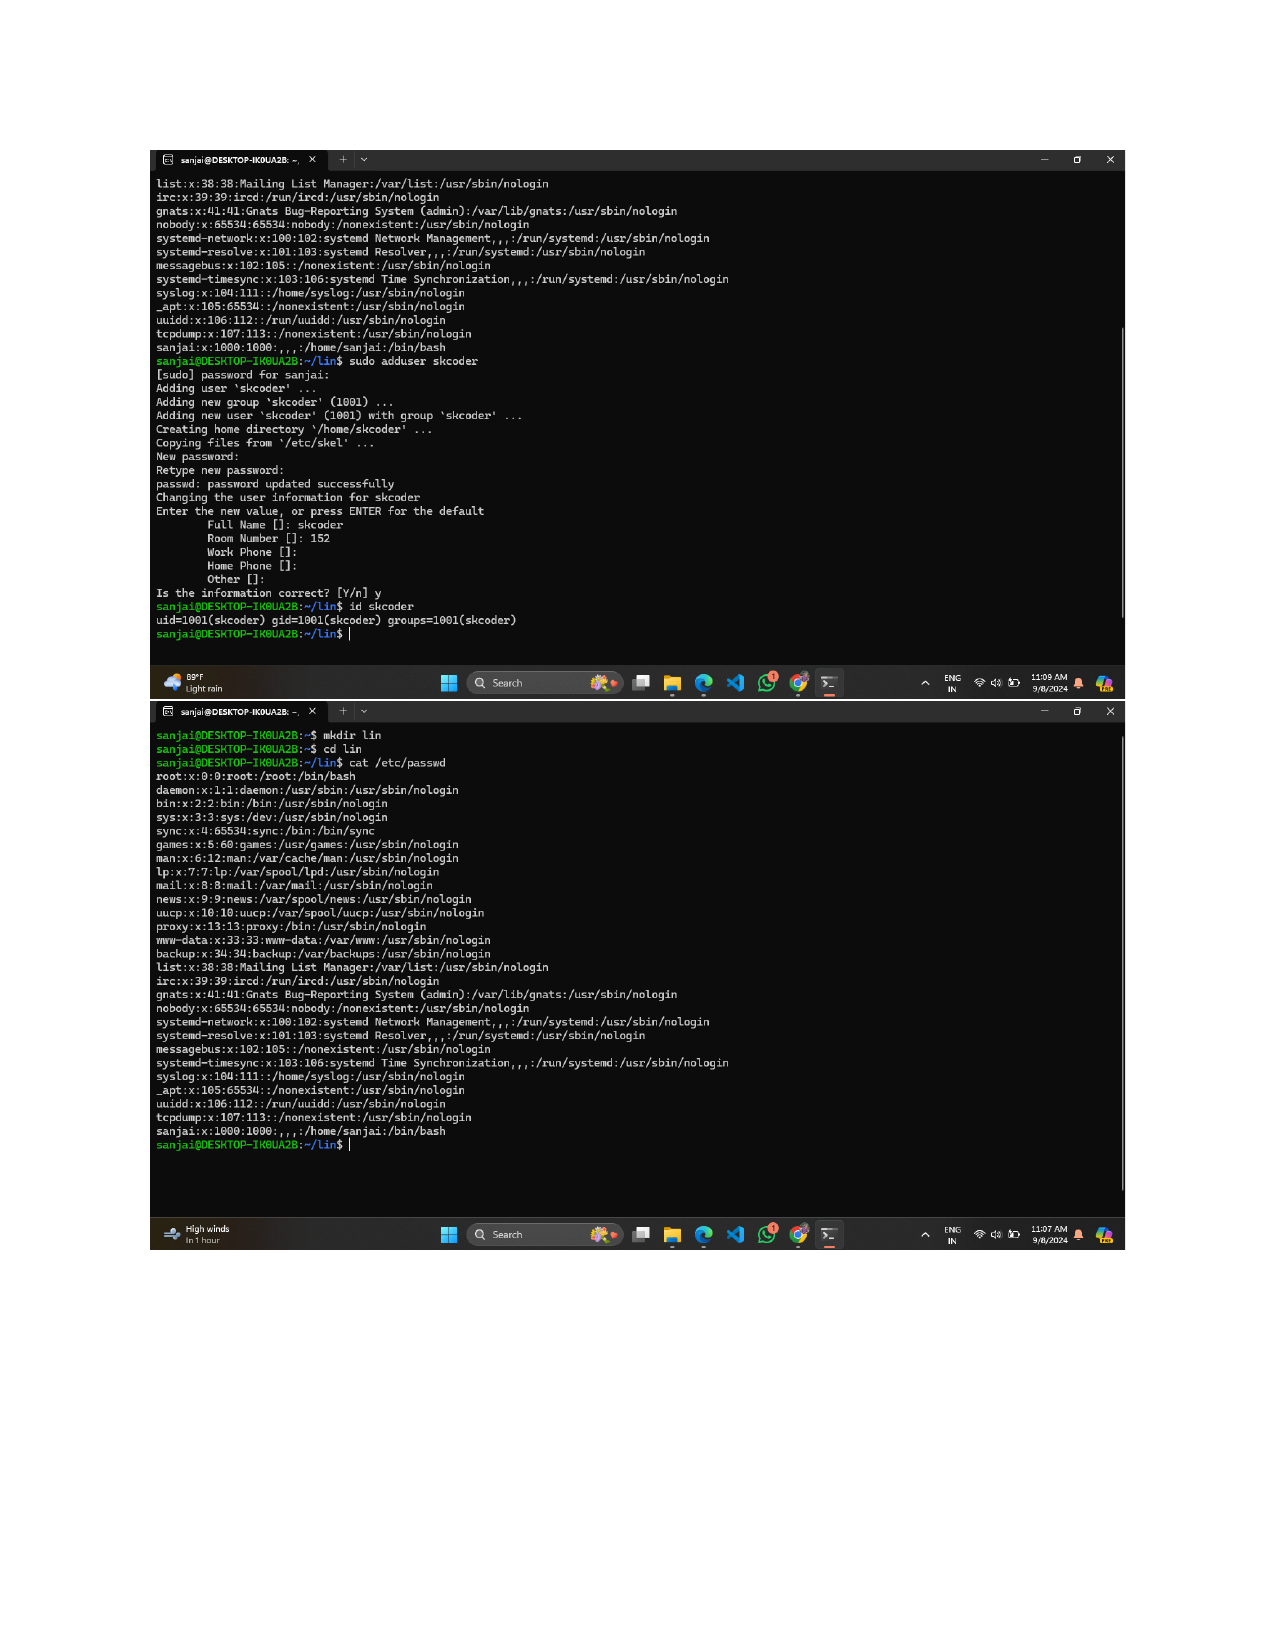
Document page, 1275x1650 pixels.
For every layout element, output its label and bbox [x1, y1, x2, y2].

picture [150, 701, 1125, 1250]
picture [150, 150, 1125, 699]
